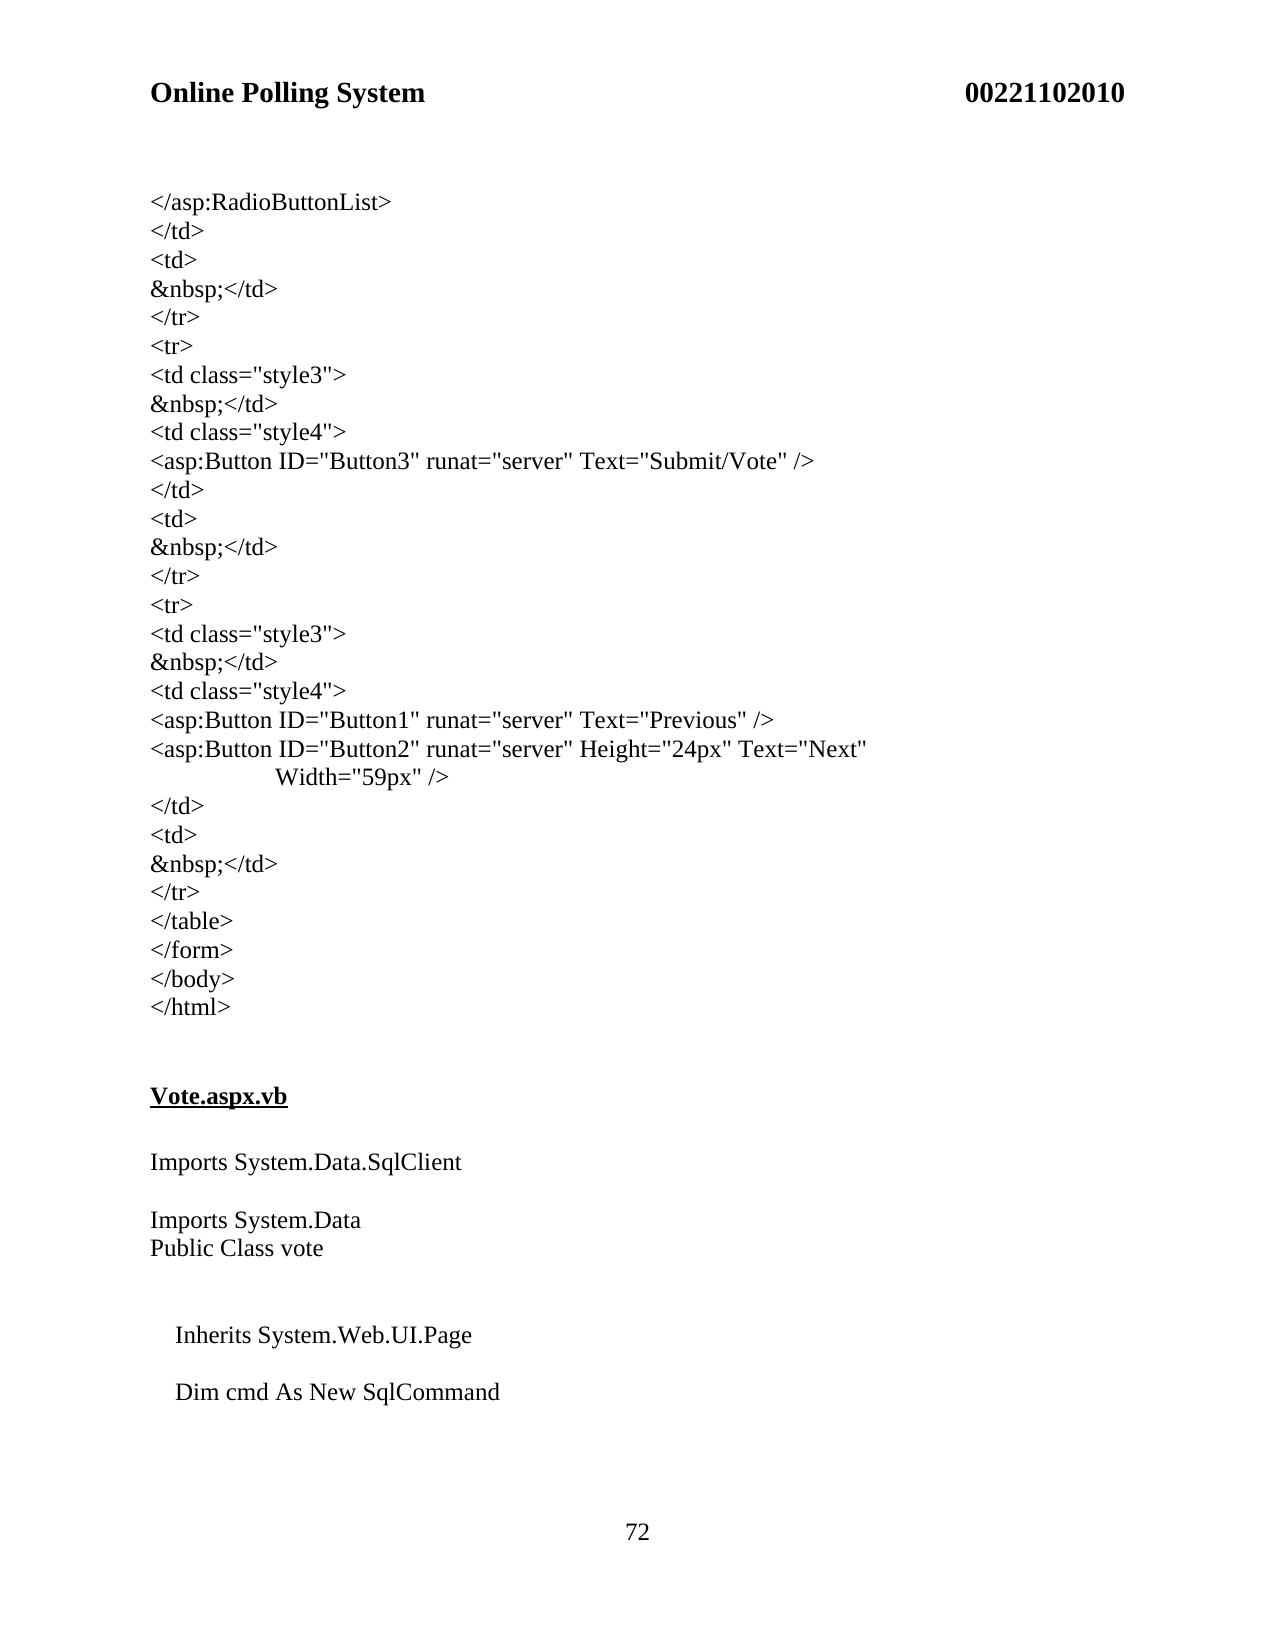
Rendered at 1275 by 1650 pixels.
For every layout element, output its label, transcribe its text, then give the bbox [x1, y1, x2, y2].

text Imports System.Data.SqlClient [150, 1147, 1125, 1176]
text </asp:RadioButtonList> [150, 187, 1125, 216]
text <asp:Button ID="Button3" runat="server" Text="Submit/Vote" /> [150, 446, 1125, 475]
text &nbsp;</td> [150, 389, 1125, 417]
text <td> [150, 245, 1125, 274]
text <tr> [150, 590, 1125, 619]
text </td> [150, 216, 1125, 245]
text <td class="style3"> [150, 360, 1125, 389]
text &nbsp;</td> [150, 532, 1125, 561]
text &nbsp;</td> [150, 647, 1125, 676]
text <td class="style4"> [150, 417, 1125, 446]
text <tr> [150, 331, 1125, 360]
text </form> [150, 935, 1125, 964]
text Width="59px" /> [150, 762, 1125, 791]
text Public Class vote [150, 1233, 1125, 1262]
text <asp:Button ID="Button1" runat="server" Text="Previous" /> [150, 705, 1125, 734]
text <td class="style3"> [150, 619, 1125, 647]
text <td class="style4"> [150, 676, 1125, 705]
text <asp:Button ID="Button2" runat="server" Height="24px" Text="Next" [150, 734, 1125, 762]
text Vote.aspx.vb [150, 1081, 1125, 1110]
text Inherits System.Web.UI.Page [150, 1320, 1125, 1348]
text </html> [150, 992, 1125, 1021]
text </tr> [150, 877, 1125, 906]
text </td> [150, 475, 1125, 504]
text </tr> [150, 561, 1125, 590]
text </td> [150, 791, 1125, 820]
text <td> [150, 504, 1125, 532]
text </tr> [150, 302, 1125, 331]
text Imports System.Data [150, 1205, 1125, 1233]
text </body> [150, 964, 1125, 992]
text <td> [150, 820, 1125, 849]
text Dim cmd As New SqlCommand [150, 1377, 1125, 1406]
text </table> [150, 906, 1125, 935]
text &nbsp;</td> [150, 849, 1125, 877]
text &nbsp;</td> [150, 274, 1125, 302]
